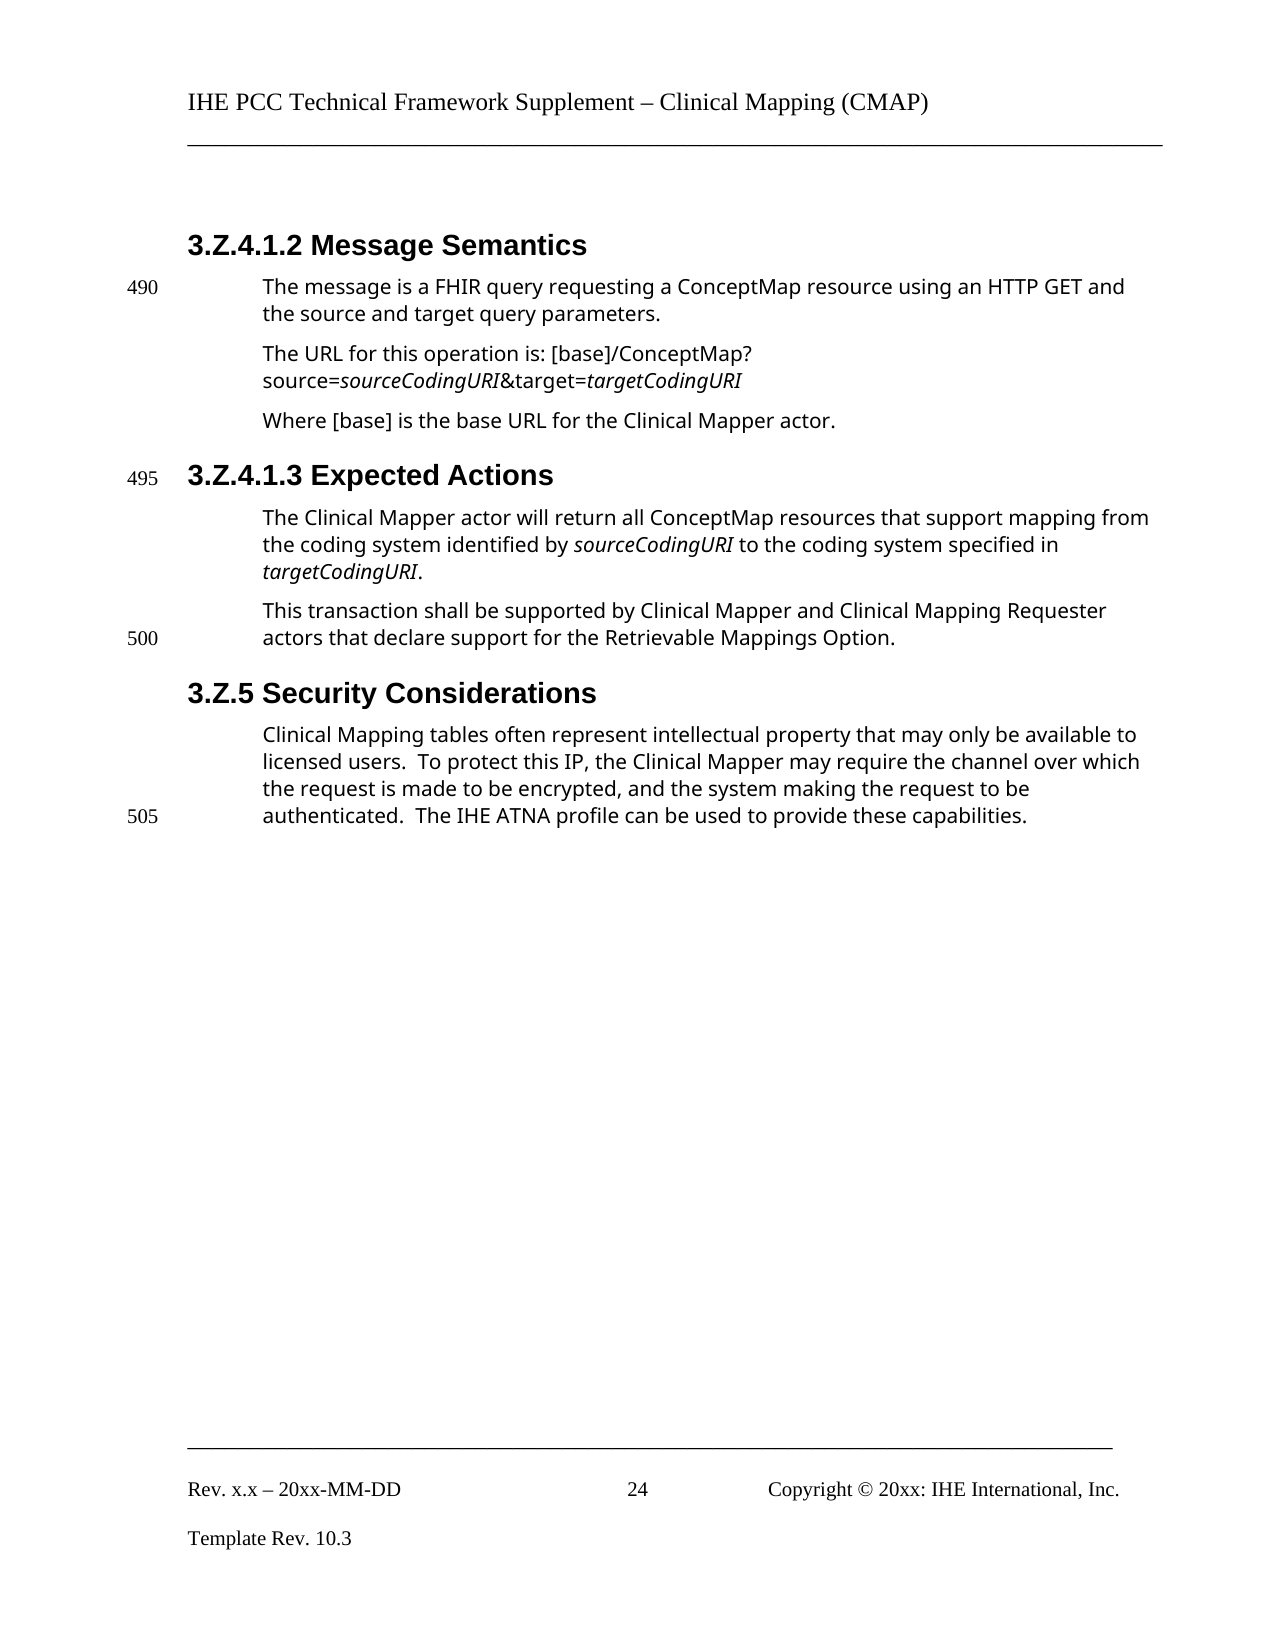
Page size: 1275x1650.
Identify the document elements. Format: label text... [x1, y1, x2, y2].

subtitle 3.Z.5 Security Considerations [187, 676, 1162, 710]
text The Clinical Mapper actor will return all ConceptMap resources that support mapping from the coding system identified by sourceCodingURI to the coding system specified in targetCodingURI. [262, 503, 1162, 584]
text The message is a FHIR query requesting a ConceptMap resource using an HTTP GET and the source and target query parameters. [262, 273, 1162, 327]
text The URL for this operation is: [base]/ConceptMap?source=sourceCodingURI&target=targetCodingURI [262, 340, 1162, 394]
subtitle 3.Z.4.1.3 Expected Actions [187, 458, 1162, 492]
text This transaction shall be supported by Clinical Mapper and Clinical Mapping Requester actors that declare support for the Retrievable Mappings Option. [262, 597, 1162, 651]
text Where [base] is the base URL for the Clinical Mapper actor. [262, 406, 1162, 433]
subtitle 3.Z.4.1.2 Message Semantics [187, 228, 1162, 262]
text Clinical Mapping tables often represent intellectual property that may only be available to licensed users. To protect this IP, the Clinical Mapper may require the channel over which the request is made to be encrypted, and the system making the request to be authenticated. The IHE ATNA profile can be used to provide these capabilities. [262, 721, 1162, 829]
